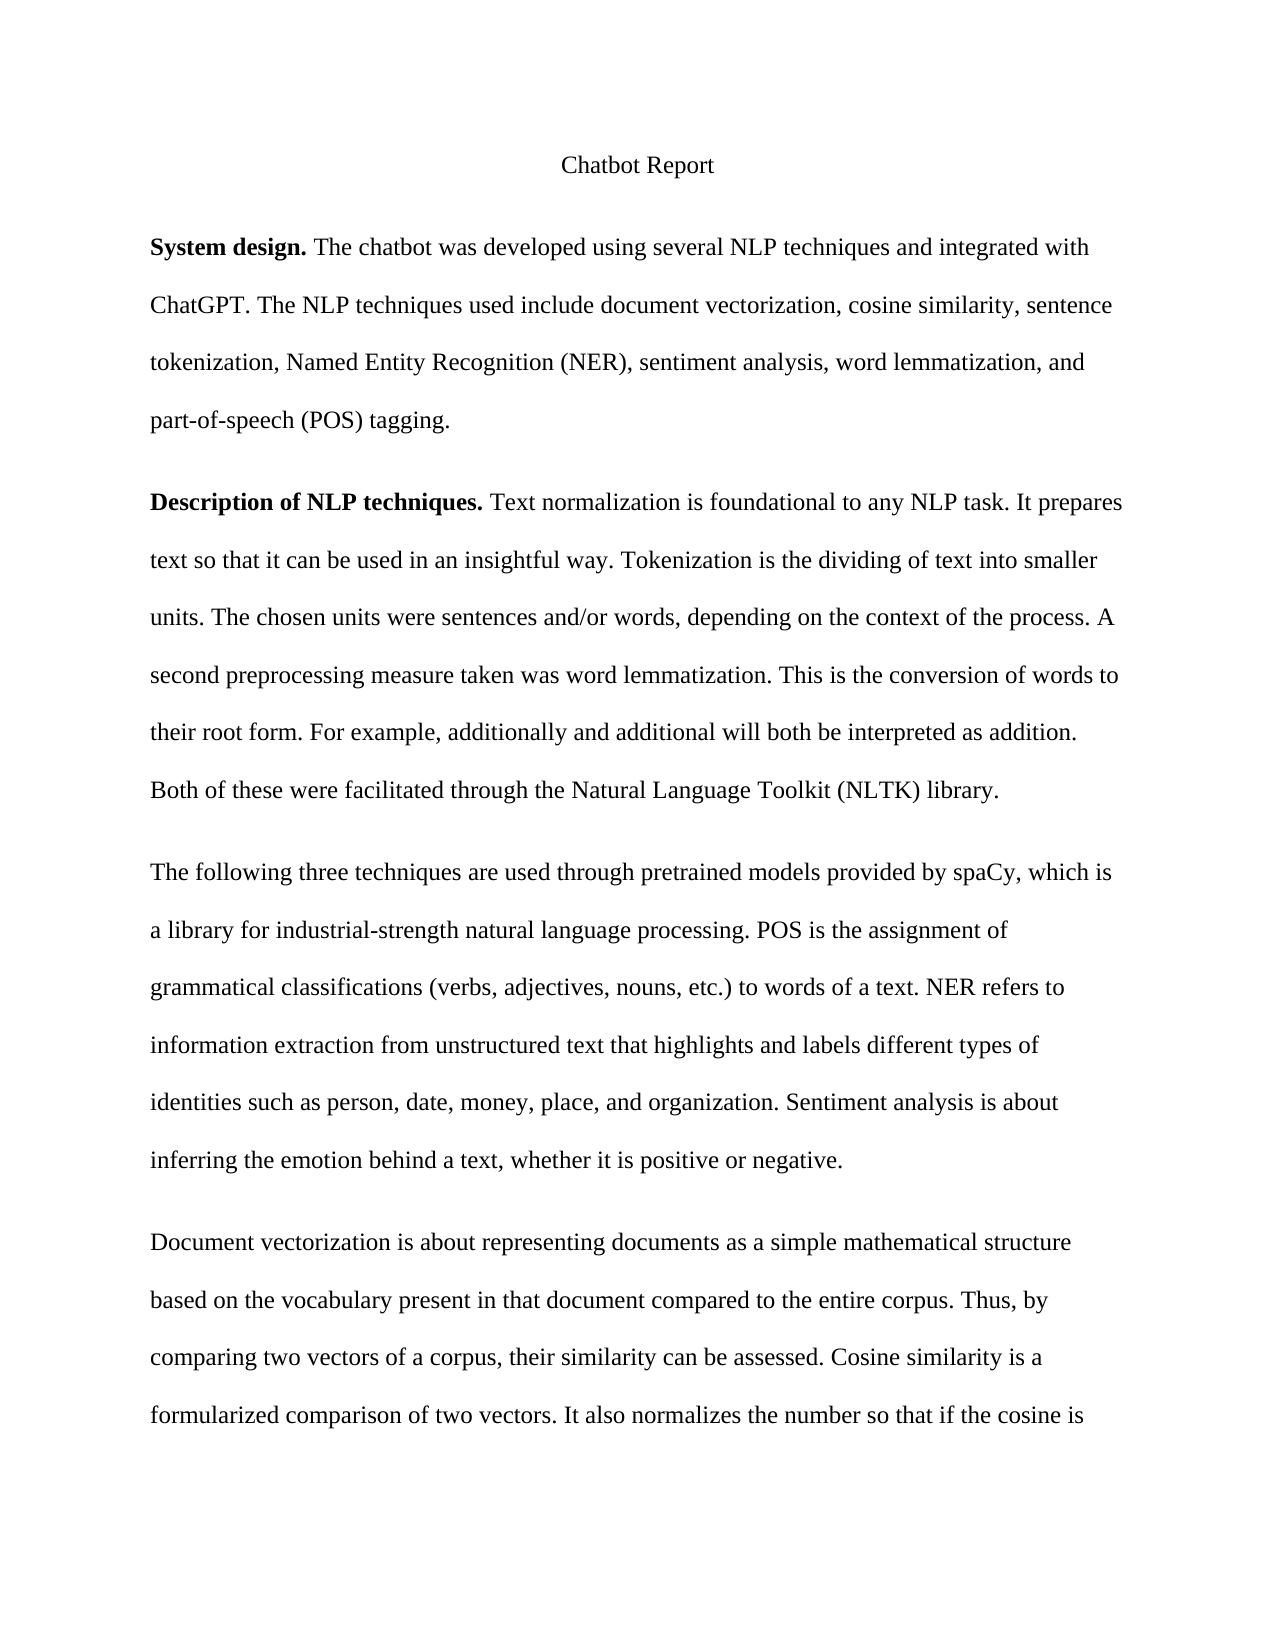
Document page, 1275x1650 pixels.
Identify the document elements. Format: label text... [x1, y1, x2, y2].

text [150, 1227, 1125, 1429]
text System design. The chatbot was developed using several NLP techniques and integrated with ChatGPT. The NLP techniques used include document vectorization, cosine similarity, sentence tokenization, Named Entity Recognition (NER), sentiment analysis, word lemmatization, and part-of-speech (POS) tagging. [150, 232, 1125, 434]
text The following three techniques are used through pretrained models provided by spaCy, which is a library for industrial-strength natural language processing. POS is the assignment of grammatical classifications (verbs, adjectives, nouns, etc.) to words of a text. NER refers to information extraction from unstructured text that highlights and labels different types of identities such as person, date, money, place, and organization. Sentiment analysis is about inferring the emotion behind a text, whether it is positive or negative. [150, 857, 1125, 1174]
text Chatbot Report [150, 150, 1125, 179]
text Description of NLP techniques. Text normalization is foundational to any NLP task. It prepares text so that it can be used in an insightful way. Tokenization is the dividing of text into smaller units. The chosen units were sentences and/or words, depending on the context of the process. A second preprocessing measure taken was word lemmatization. This is the conversion of words to their root form. For example, additionally and additional will both be interpreted as addition. Both of these were facilitated through the Natural Language Toolkit (NLTK) library. [150, 487, 1125, 804]
